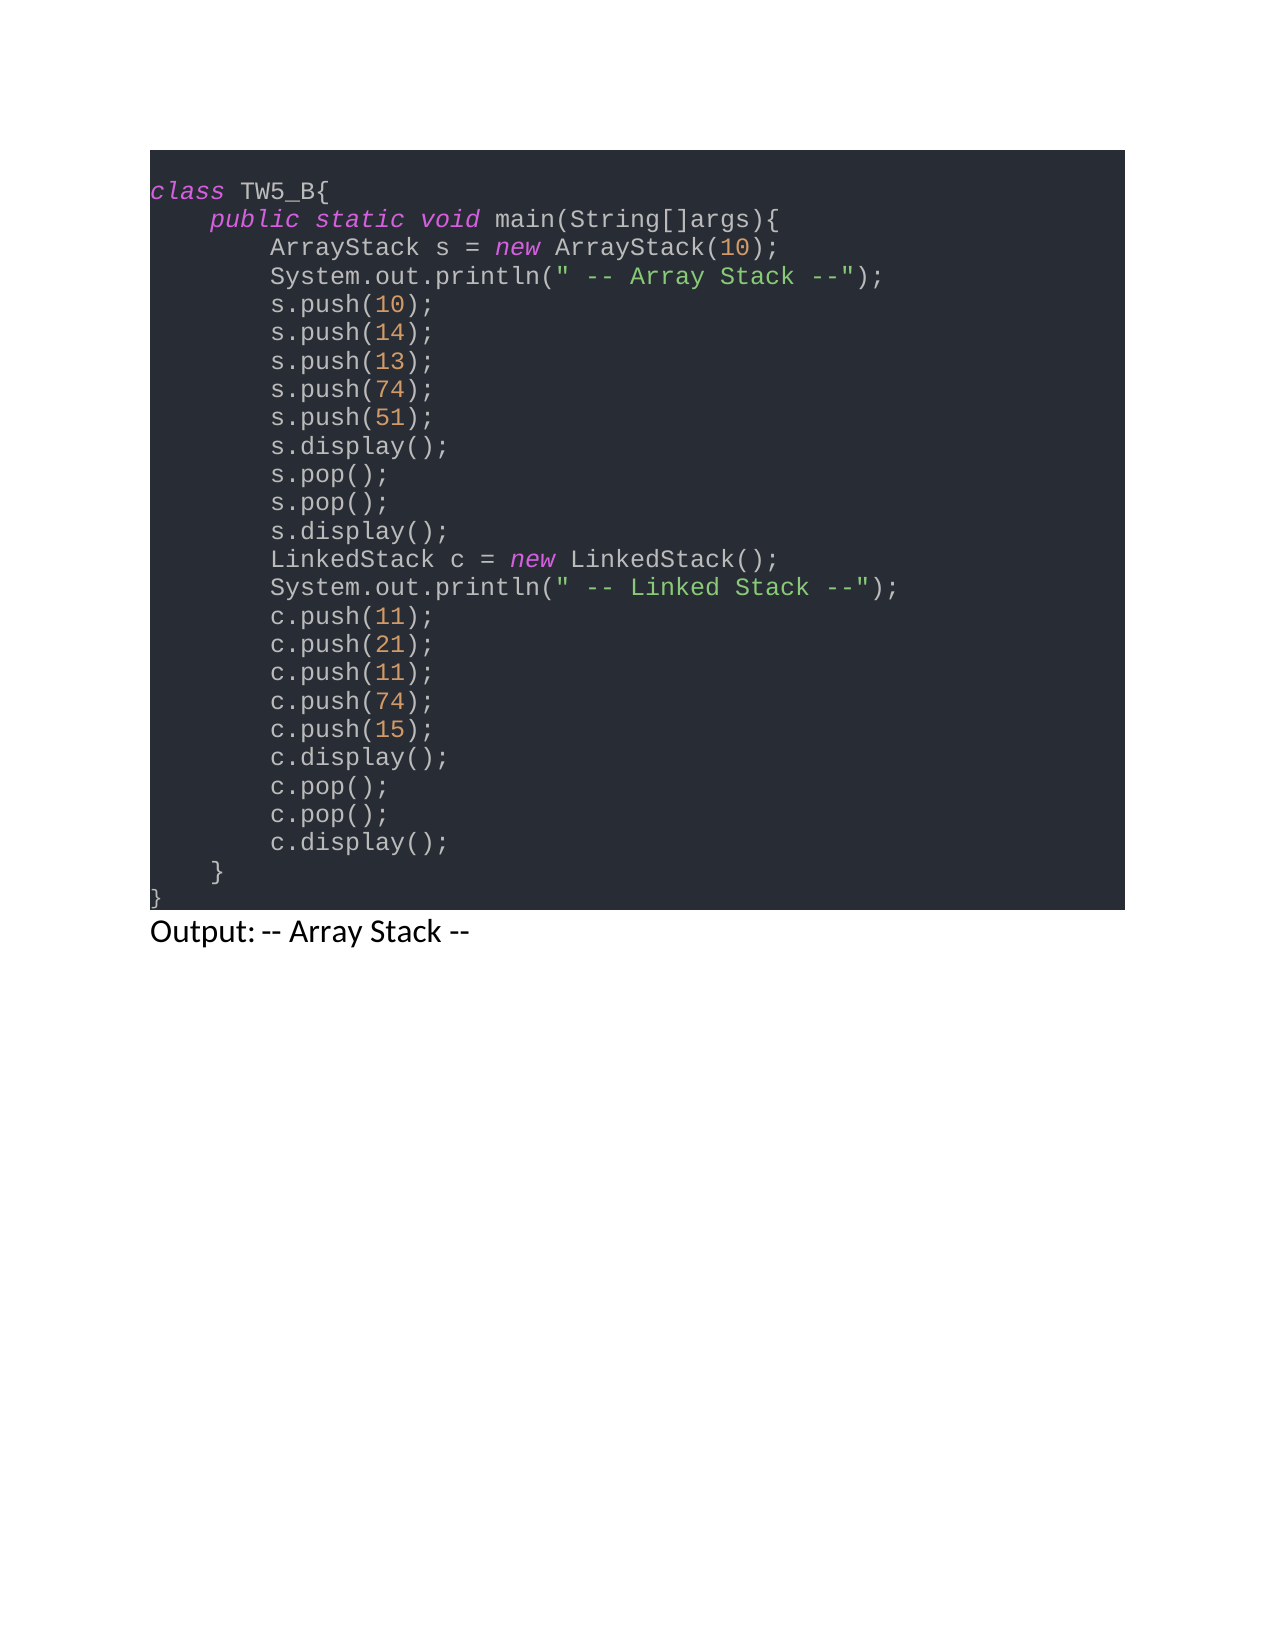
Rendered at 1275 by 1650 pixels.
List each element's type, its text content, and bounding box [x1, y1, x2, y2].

text Output: -- Array Stack -- [150, 910, 1125, 951]
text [150, 150, 1125, 910]
